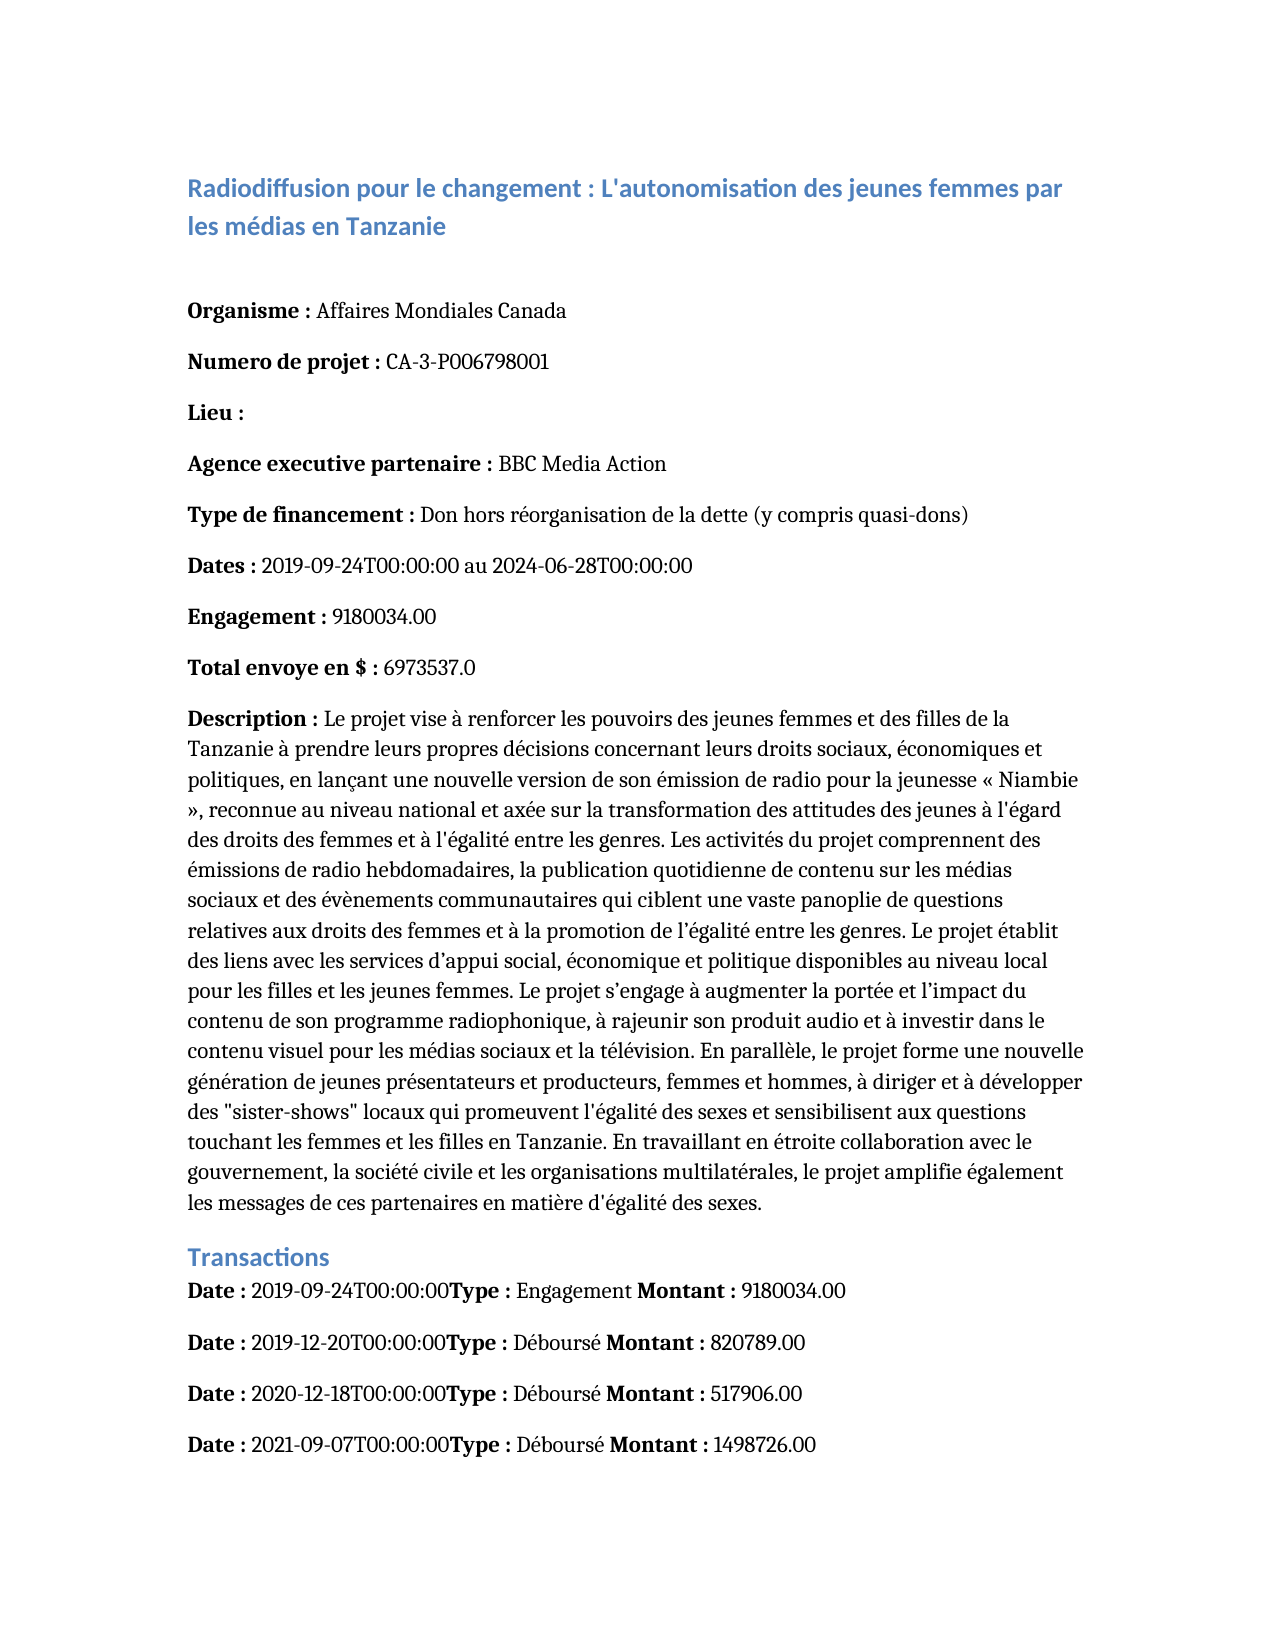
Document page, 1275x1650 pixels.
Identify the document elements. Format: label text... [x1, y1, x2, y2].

text Agence executive partenaire : BBC Media Action [187, 451, 1087, 477]
subtitle Radiodiffusion pour le changement : L'autonomisation des jeunes femmes par les médias en Tanzanie [187, 171, 1087, 242]
text Engagement : 9180034.00 [187, 604, 1087, 630]
text Description : Le projet vise à renforcer les pouvoirs des jeunes femmes et des filles de la Tanzanie à prendre leurs propres décisions concernant leurs droits sociaux, économiques et politiques, en lançant une nouvelle version de son émission de radio pour la jeunesse « Niambie », reconnue au niveau national et axée sur la transformation des attitudes des jeunes à l'égard des droits des femmes et à l'égalité entre les genres. Les activités du projet comprennent des émissions de radio hebdomadaires, la publication quotidienne de contenu sur les médias sociaux et des évènements communautaires qui ciblent une vaste panoplie de questions relatives aux droits des femmes et à la promotion de l’égalité entre les genres. Le projet établit des liens avec les services d’appui social, économique et politique disponibles au niveau local pour les filles et les jeunes femmes. Le projet s’engage à augmenter la portée et l’impact du contenu de son programme radiophonique, à rajeunir son produit audio et à investir dans le contenu visuel pour les médias sociaux et la télévision. En parallèle, le projet forme une nouvelle génération de jeunes présentateurs et producteurs, femmes et hommes, à diriger et à développer des "sister-shows" locaux qui promeuvent l'égalité des sexes et sensibilisent aux questions touchant les femmes et les filles en Tanzanie. En travaillant en étroite collaboration avec le gouvernement, la société civile et les organisations multilatérales, le projet amplifie également les messages de ces partenaires en matière d'égalité des sexes. [187, 706, 1087, 1216]
text Organisme : Affaires Mondiales Canada [187, 298, 1087, 324]
text Total envoye en $ : 6973537.0 [187, 655, 1087, 681]
text Type de financement : Don hors réorganisation de la dette (y compris quasi-dons) [187, 502, 1087, 528]
text Numero de projet : CA-3-P006798001 [187, 349, 1087, 375]
text Date : 2019-12-20T00:00:00Type : Déboursé Montant : 820789.00 [187, 1329, 1087, 1356]
text Lieu : [187, 400, 1087, 426]
text Date : 2020-12-18T00:00:00Type : Déboursé Montant : 517906.00 [187, 1380, 1087, 1407]
text Date : 2021-09-07T00:00:00Type : Déboursé Montant : 1498726.00 [187, 1431, 1087, 1458]
subtitle Transactions [187, 1240, 1087, 1273]
text Date : 2019-09-24T00:00:00Type : Engagement Montant : 9180034.00 [187, 1278, 1087, 1305]
text Dates : 2019-09-24T00:00:00 au 2024-06-28T00:00:00 [187, 553, 1087, 579]
